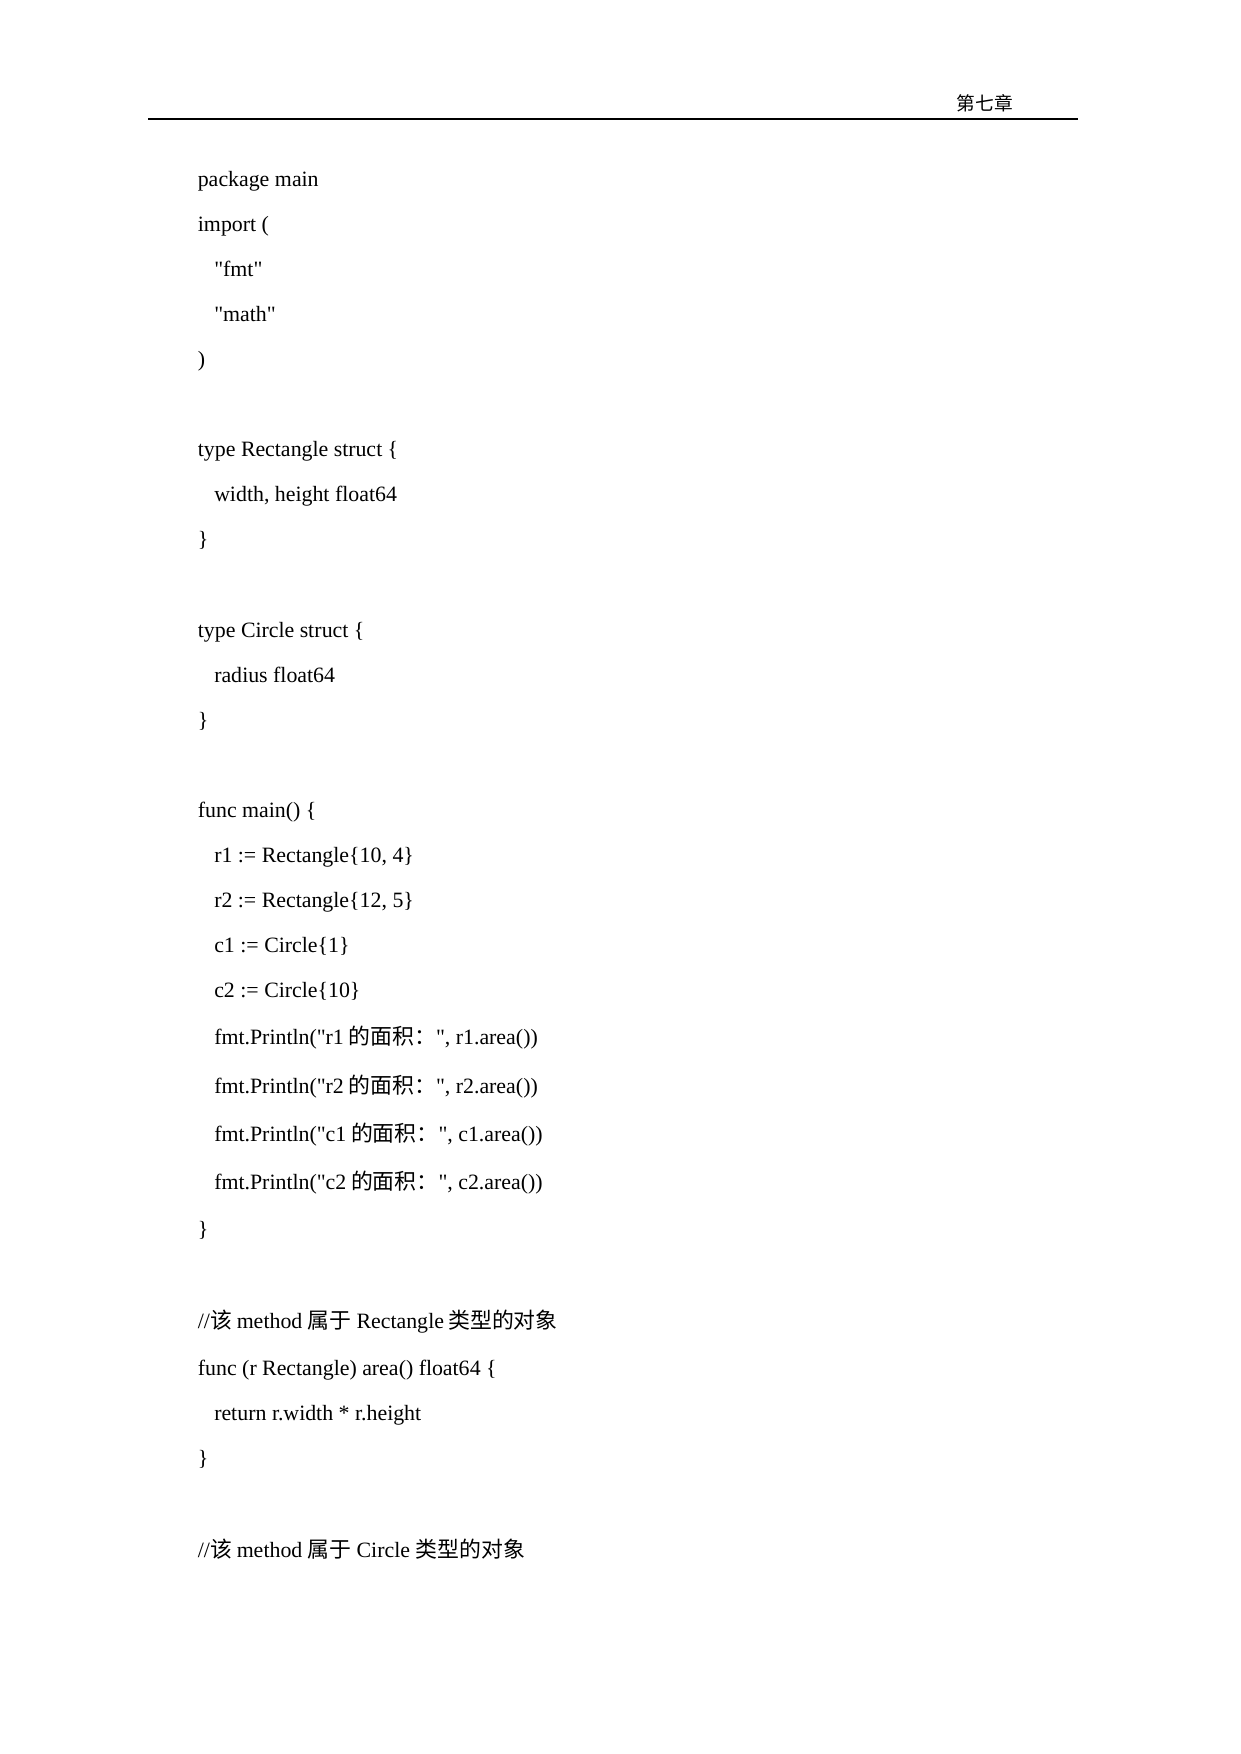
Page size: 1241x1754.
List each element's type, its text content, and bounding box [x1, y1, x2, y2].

list c2 := Circle{10} [198, 974, 1078, 1006]
list return r.width * r.height [198, 1396, 1078, 1428]
list fmt.Println("r2的面积：", r2.area()) [198, 1067, 1078, 1100]
list //该 method 属于 Circle 类型的对象 [198, 1531, 1078, 1564]
list "fmt" [198, 252, 1078, 285]
list func (r Rectangle) area() float64 { [198, 1351, 1078, 1383]
list fmt.Println("r1的面积：", r1.area()) [198, 1019, 1078, 1051]
list width, height float64 [198, 478, 1078, 510]
list //该 method 属于 Rectangle类型的对象 [198, 1302, 1078, 1335]
list fmt.Println("c1的面积：", c1.area()) [198, 1116, 1078, 1148]
list func main() { [198, 793, 1078, 826]
list type Rectangle struct { [198, 433, 1078, 465]
list package main [198, 162, 1078, 194]
list } [198, 523, 1078, 555]
list "math" [198, 297, 1078, 330]
list radius float64 [198, 658, 1078, 691]
list } [198, 703, 1078, 736]
list r2 := Rectangle{12, 5} [198, 884, 1078, 916]
list type Circle struct { [198, 613, 1078, 646]
list c1 := Circle{1} [198, 929, 1078, 961]
list } [198, 1441, 1078, 1473]
list ) [198, 342, 1078, 375]
list fmt.Println("c2的面积：", c2.area()) [198, 1164, 1078, 1196]
list } [198, 1212, 1078, 1245]
list import ( [198, 207, 1078, 239]
list r1 := Rectangle{10, 4} [198, 838, 1078, 871]
